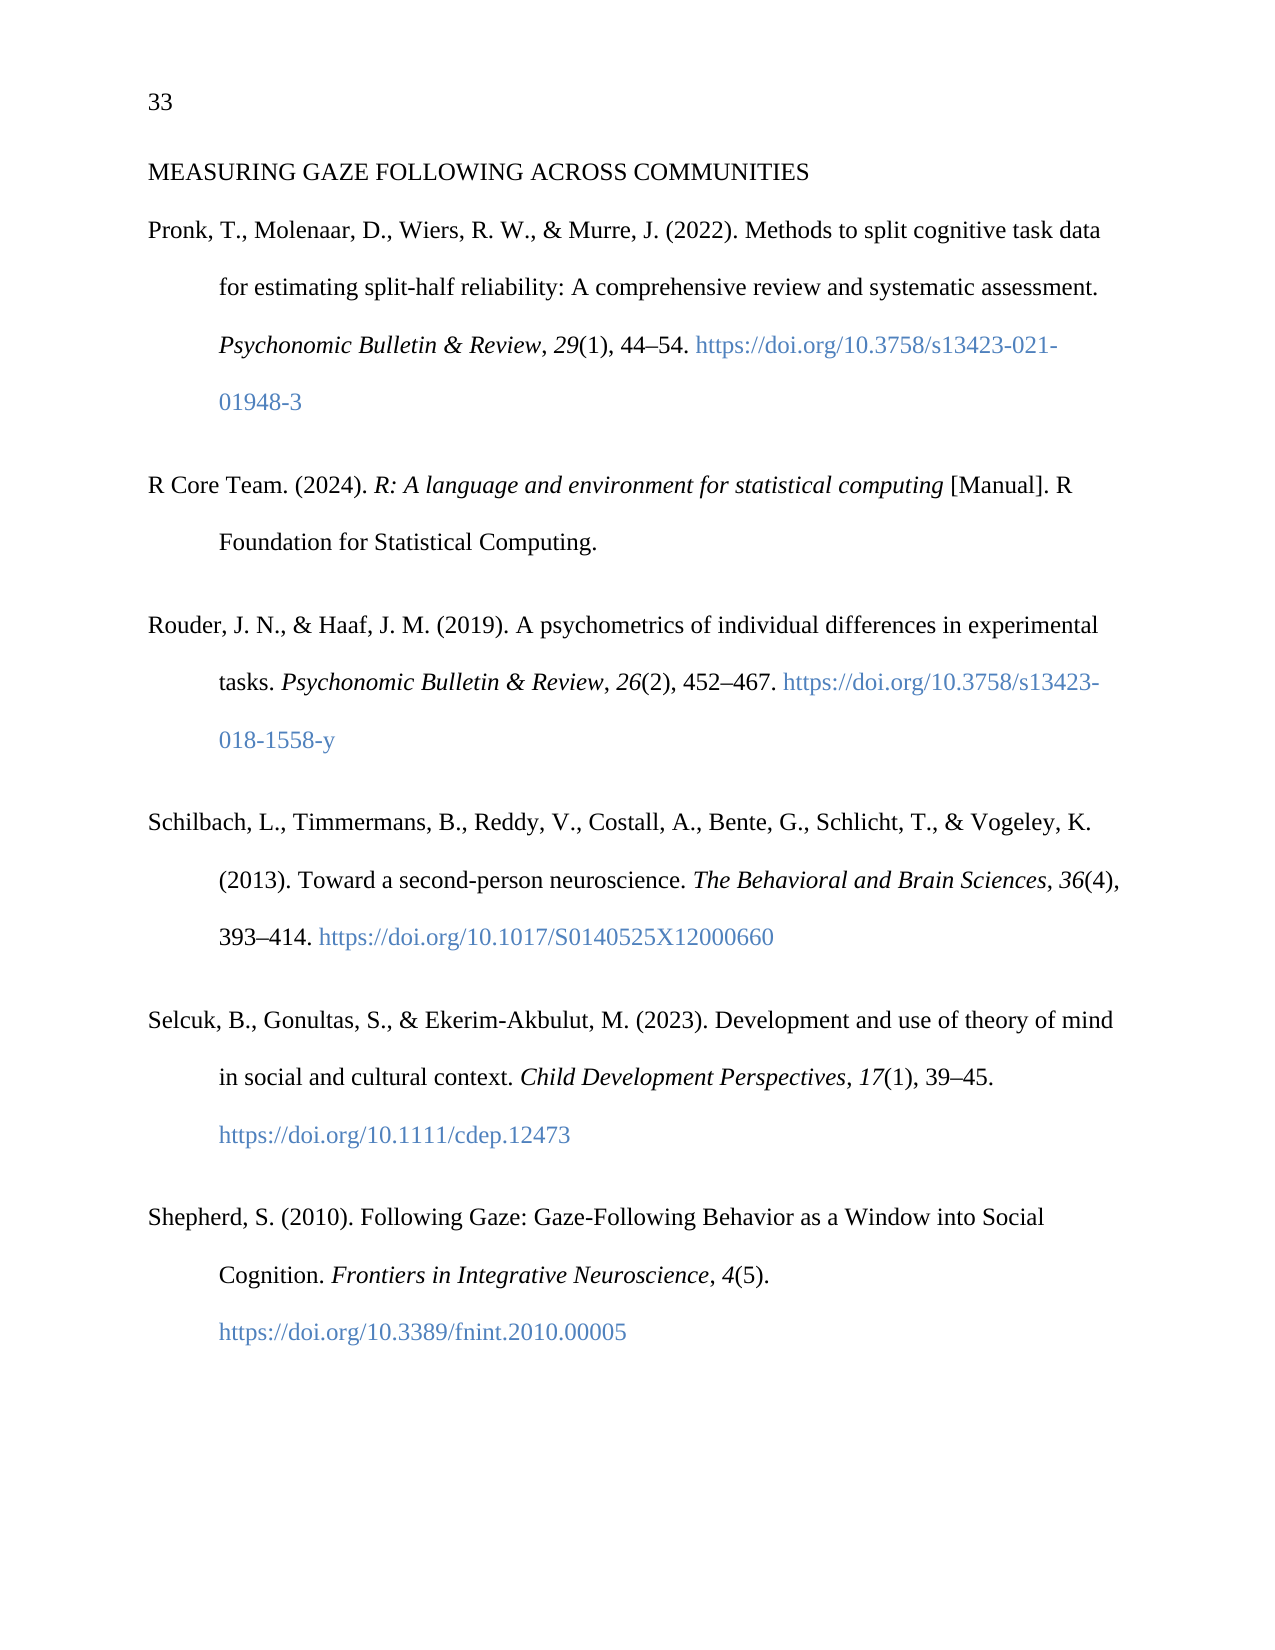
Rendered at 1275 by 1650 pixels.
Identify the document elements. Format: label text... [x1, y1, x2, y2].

text Pronk, T., Molenaar, D., Wiers, R. W., & Murre, J. (2022). Methods to split cognitive task data for estimating split-half reliability: A comprehensive review and systematic assessment. Psychonomic Bulletin & Review, 29(1), 44–54. https://doi.org/10.3758/s13423-021-01948-3 [148, 215, 1127, 416]
text Selcuk, B., Gonultas, S., & Ekerim-Akbulut, M. (2023). Development and use of theory of mind in social and cultural context. Child Development Perspectives, 17(1), 39–45. https://doi.org/10.1111/cdep.12473 [148, 1005, 1127, 1149]
text R Core Team. (2024). R: A language and environment for statistical computing [Manual]. R Foundation for Statistical Computing. [148, 470, 1127, 556]
text Shepherd, S. (2010). Following Gaze: Gaze-Following Behavior as a Window into Social Cognition. Frontiers in Integrative Neuroscience, 4(5). https://doi.org/10.3389/fnint.2010.00005 [148, 1202, 1127, 1346]
text Schilbach, L., Timmermans, B., Reddy, V., Costall, A., Bente, G., Schlicht, T., & Vogeley, K. (2013). Toward a second-person neuroscience. The Behavioral and Brain Sciences, 36(4), 393–414. https://doi.org/10.1017/S0140525X12000660 [148, 807, 1127, 951]
text Rouder, J. N., & Haaf, J. M. (2019). A psychometrics of individual differences in experimental tasks. Psychonomic Bulletin & Review, 26(2), 452–467. https://doi.org/10.3758/s13423-018-1558-y [148, 610, 1127, 754]
